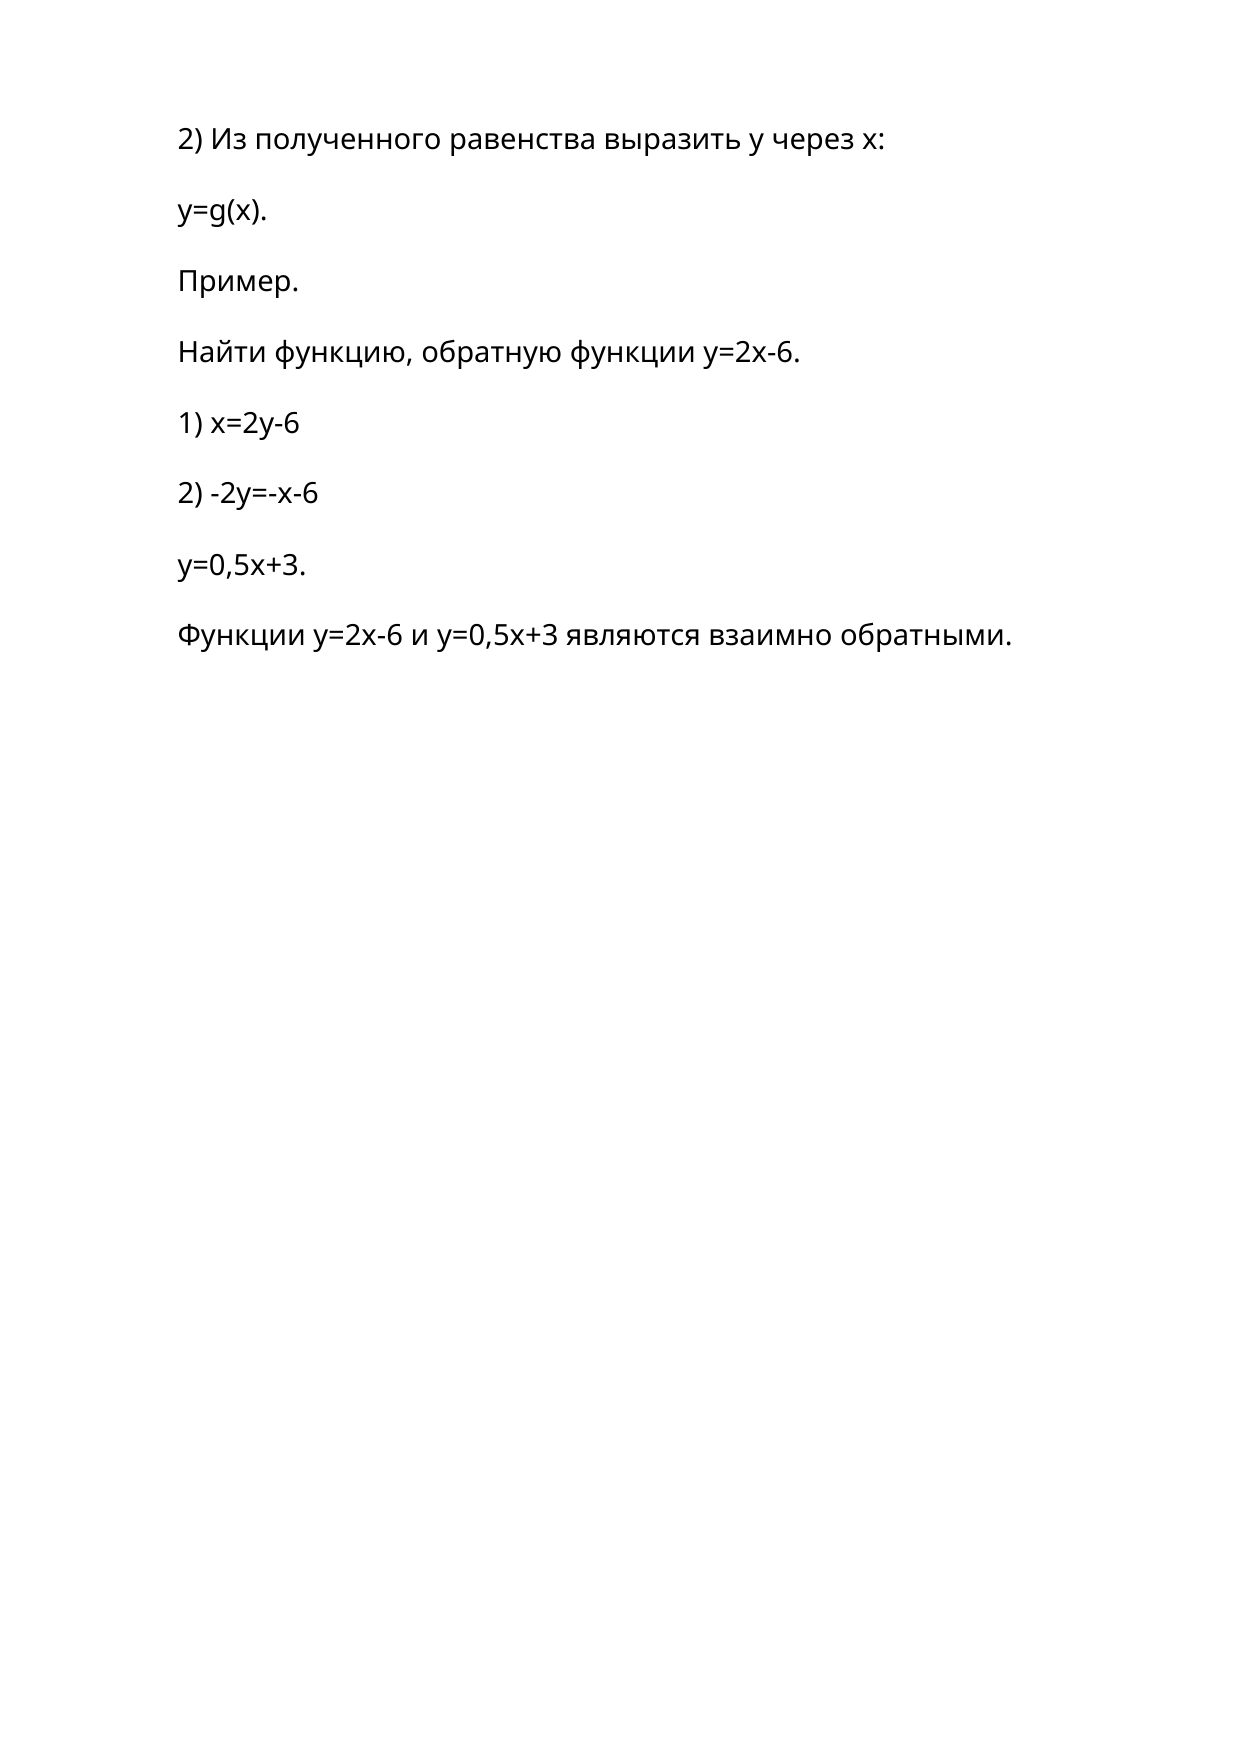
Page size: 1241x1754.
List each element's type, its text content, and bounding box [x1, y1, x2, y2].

text y=0,5x+3. [177, 544, 1152, 583]
text 2) Из полученного равенства выразить y через x: [177, 118, 1152, 158]
text y=g(x). [177, 189, 1152, 229]
text 2) -2y=-x-6 [177, 473, 1152, 512]
text Функции y=2x-6 и y=0,5x+3 являются взаимно обратными. [177, 615, 1152, 654]
text 1) x=2y-6 [177, 402, 1152, 442]
text Найти функцию, обратную функции y=2x-6. [177, 331, 1152, 371]
text Пример. [177, 260, 1152, 300]
